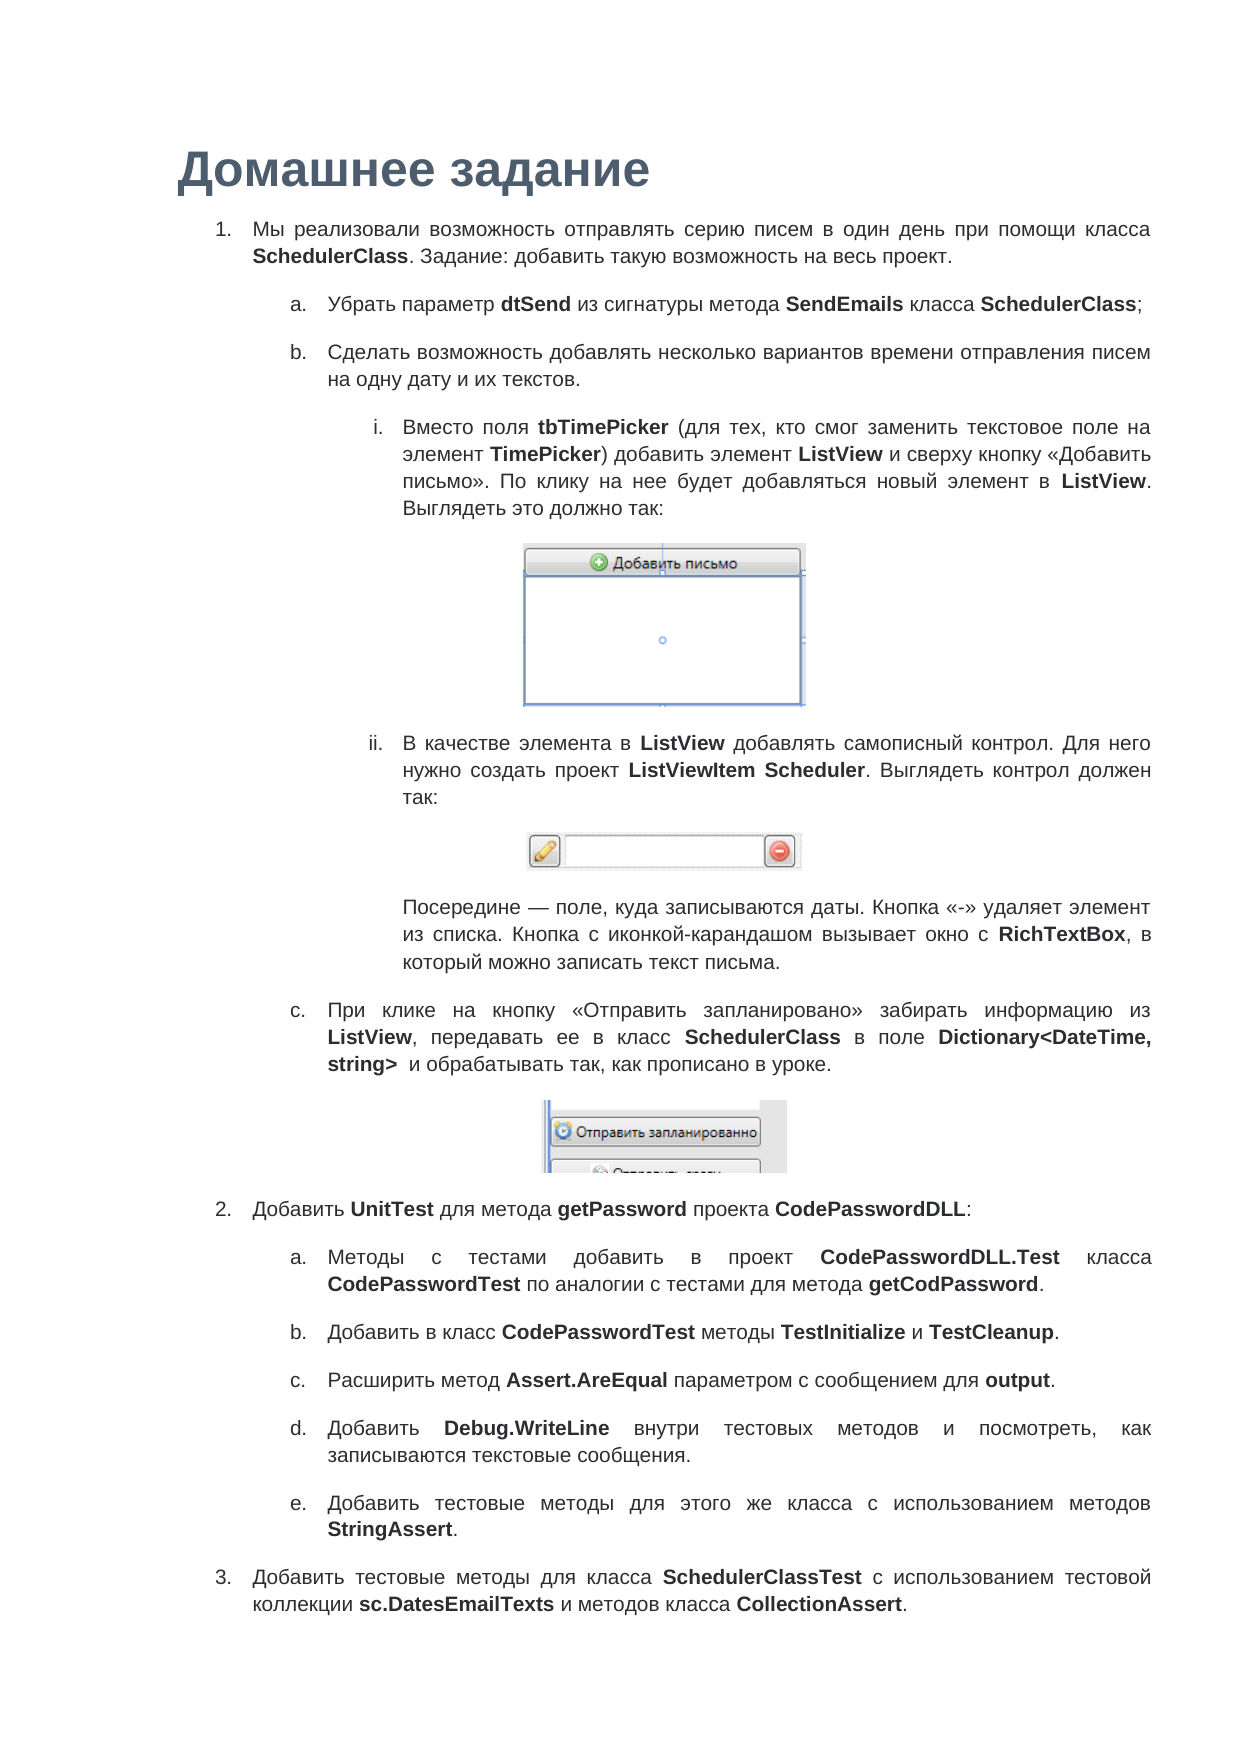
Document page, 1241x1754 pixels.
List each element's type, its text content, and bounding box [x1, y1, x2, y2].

list Расширить метод Assert.AreEqual параметром с сообщением для output. [290, 1368, 1152, 1392]
list Добавить UnitTest для метода getPassword проекта CodePasswordDLL: [215, 1197, 1152, 1221]
list Убрать параметр dtSend из сигнатуры метода SendEmails класса SchedulerClass; [290, 292, 1152, 316]
list В качестве элемента в ListView добавлять самописный контрол. Для него нужно создать проект ListViewItem Scheduler. Выглядеть контрол должен так: [383, 731, 1152, 809]
picture [541, 1100, 788, 1173]
text Посередине — поле, куда записываются даты. Кнопка «-» удаляет элемент из списка. Кнопка с иконкой-карандашом вызывает окно с RichTextBox, в который можно записать текст письма. [402, 895, 1152, 974]
list Мы реализовали возможность отправлять серию писем в один день при помощи класса SchedulerClass. Задание: добавить такую возможность на весь проект. [215, 217, 1152, 268]
list Сделать возможность добавлять несколько вариантов времени отправления писем на одну дату и их текстов. [290, 340, 1152, 391]
list Методы с тестами добавить в проект CodePasswordDLL.Test класса CodePasswordTest по аналогии с тестами для метода getCodPassword. [290, 1245, 1152, 1296]
list Добавить тестовые методы для класса SchedulerClassTest с использованием тестовой коллекции sc.DatesEmailTexts и методов класса CollectionAssert. [215, 1565, 1152, 1616]
list Добавить в класс CodePasswordTest методы TestInitialize и TestCleanup. [290, 1320, 1152, 1344]
picture [526, 832, 803, 871]
list Добавить Debug.WriteLine внутри тестовых методов и посмотреть, как записываются текстовые сообщения. [290, 1416, 1152, 1466]
picture [522, 543, 806, 707]
subtitle Домашнее задание [177, 139, 1152, 196]
list При клике на кнопку «Отправить запланировано» забирать информацию из ListView, передавать ее в класс SchedulerClass в поле Dictionary<DateTime, string> и обрабатывать так, как прописано в уроке. [290, 998, 1152, 1076]
list Вместо поля tbTimePicker (для тех, кто смог заменить текстовое поле на элемент TimePicker) добавить элемент ListView и сверху кнопку «Добавить письмо». По клику на нее будет добавляться новый элемент в ListView. Выглядеть это должно так: [383, 415, 1152, 519]
list Добавить тестовые методы для этого же класса с использованием методов StringAssert. [290, 1490, 1152, 1541]
